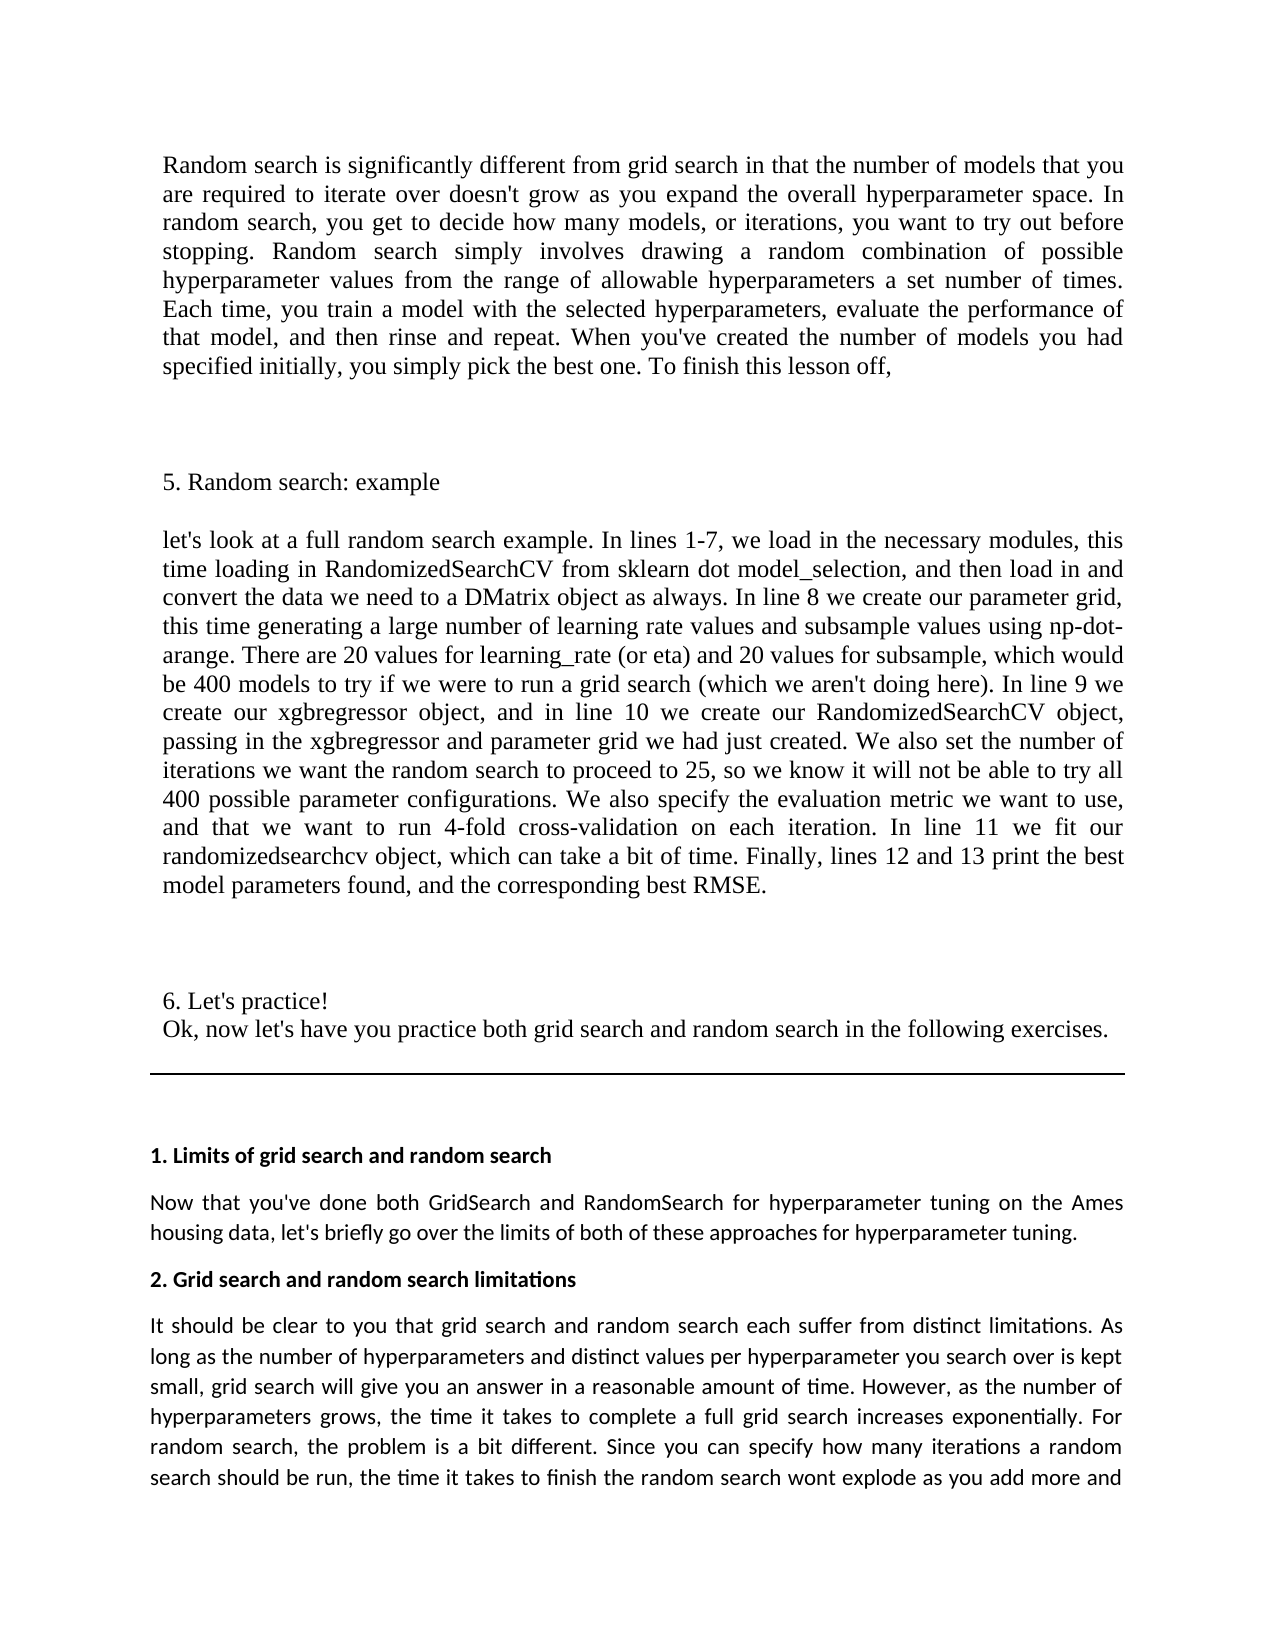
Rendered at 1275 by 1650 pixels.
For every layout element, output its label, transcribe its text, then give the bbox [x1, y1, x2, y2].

subtitle Ok, now let's have you practice both grid search and random search in the following exercises. [162, 1014, 1125, 1043]
subtitle 6. Let's practice! [162, 986, 1125, 1014]
subtitle let's look at a full random search example. In lines 1-7, we load in the necessary modules, this time loading in RandomizedSearchCV from sklearn dot model_selection, and then load in and convert the data we need to a DMatrix object as always. In line 8 we create our parameter grid, this time generating a large number of learning rate values and subsample values using np-dot-arange. There are 20 values for learning_rate (or eta) and 20 values for subsample, which would be 400 models to try if we were to run a grid search (which we aren't doing here). In line 9 we create our xgbregressor object, and in line 10 we create our RandomizedSearchCV object, passing in the xgbregressor and parameter grid we had just created. We also set the number of iterations we want the random search to proceed to 25, so we know it will not be able to try all 400 possible parameter configurations. We also specify the evaluation metric we want to use, and that we want to run 4-fold cross-validation on each iteration. In line 11 we fit our randomizedsearchcv object, which can take a bit of time. Finally, lines 12 and 13 print the best model parameters found, and the corresponding best RMSE. [162, 525, 1125, 899]
subtitle 5. Random search: example [162, 467, 1125, 496]
text 1. Limits of grid search and random search [150, 1141, 1125, 1169]
text Now that you've done both GridSearch and RandomSearch for hyperparameter tuning on the Ames housing data, let's briefly go over the limits of both of these approaches for hyperparameter tuning. [150, 1188, 1125, 1246]
subtitle Random search is significantly different from grid search in that the number of models that you are required to iterate over doesn't grow as you expand the overall hyperparameter space. In random search, you get to decide how many models, or iterations, you want to try out before stopping. Random search simply involves drawing a random combination of possible hyperparameter values from the range of allowable hyperparameters a set number of times. Each time, you train a model with the selected hyperparameters, evaluate the performance of that model, and then rinse and repeat. When you've created the number of models you had specified initially, you simply pick the best one. To finish this lesson off, [162, 150, 1125, 380]
text 2. Grid search and random search limitations [150, 1265, 1125, 1293]
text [150, 1312, 1125, 1491]
